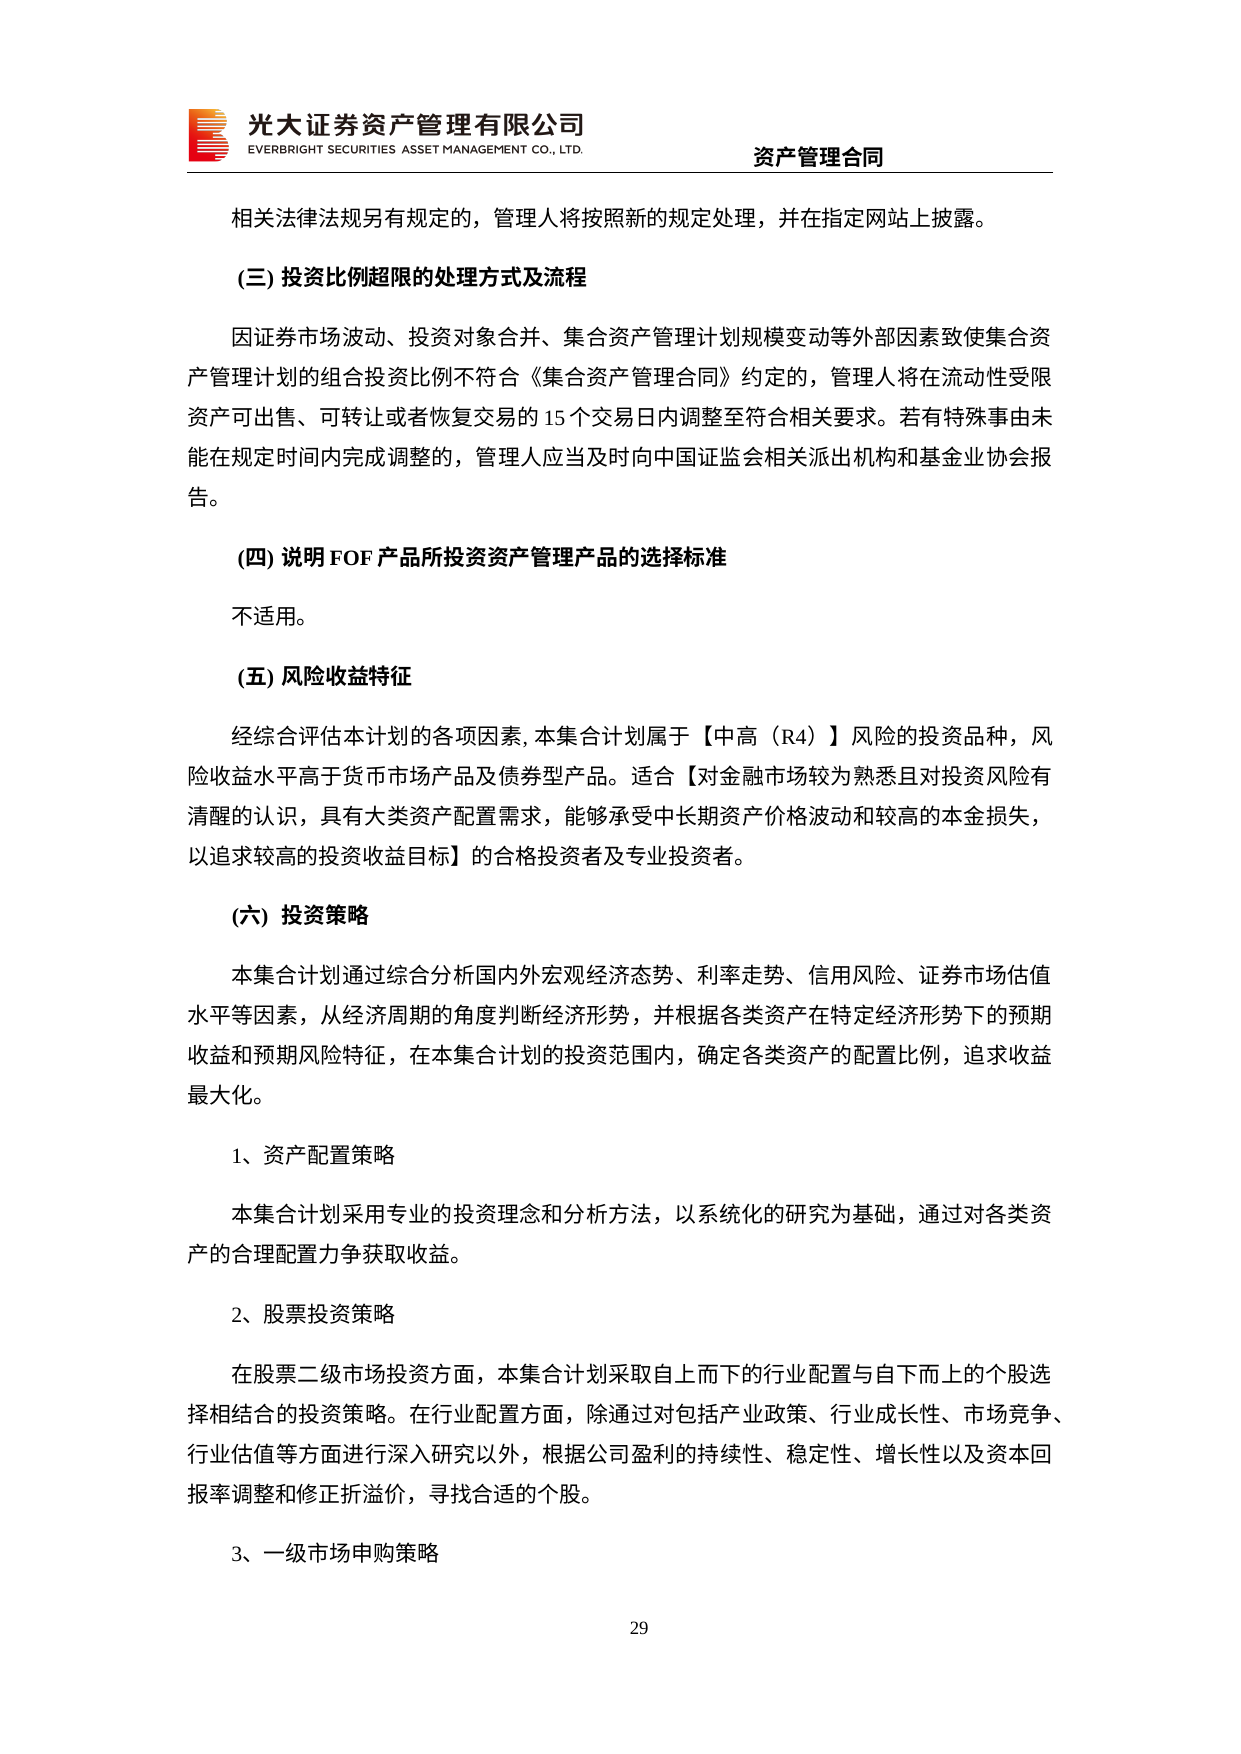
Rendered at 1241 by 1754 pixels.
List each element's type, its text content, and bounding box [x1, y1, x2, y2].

text 在股票二级市场投资方面，本集合计划采取自上而下的行业配置与自下而上的个股选择相结合的投资策略。在行业配置方面，除通过对包括产业政策、行业成长性、市场竞争、行业估值等方面进行深入研究以外，根据公司盈利的持续性、稳定性、增长性以及资本回报率调整和修正折溢价，寻找合适的个股。 [187, 1353, 1053, 1512]
subtitle 说明FOF产品所投资资产管理产品的选择标准 [237, 536, 1053, 575]
text 经综合评估本计划的各项因素, 本集合计划属于【中高（R4）】风险的投资品种，风险收益水平高于货币市场产品及债券型产品。适合【对金融市场较为熟悉且对投资风险有清醒的认识，具有大类资产配置需求，能够承受中长期资产价格波动和较高的本金损失，以追求较高的投资收益目标】的合格投资者及专业投资者。 [187, 715, 1053, 874]
text 2、股票投资策略 [187, 1293, 1053, 1333]
picture [187, 106, 583, 166]
text 相关法律法规另有规定的，管理人将按照新的规定处理，并在指定网站上披露。 [187, 197, 1053, 236]
text 本集合计划通过综合分析国内外宏观经济态势、利率走势、信用风险、证券市场估值水平等因素，从经济周期的角度判断经济形势，并根据各类资产在特定经济形势下的预期收益和预期风险特征，在本集合计划的投资范围内，确定各类资产的配置比例，追求收益最大化。 [187, 954, 1053, 1114]
text 3、一级市场申购策略 [187, 1532, 1053, 1572]
subtitle 投资比例超限的处理方式及流程 [237, 256, 1053, 296]
subtitle 风险收益特征 [237, 655, 1053, 695]
text 因证券市场波动、投资对象合并、集合资产管理计划规模变动等外部因素致使集合资产管理计划的组合投资比例不符合《集合资产管理合同》约定的，管理人将在流动性受限资产可出售、可转让或者恢复交易的15个交易日内调整至符合相关要求。若有特殊事由未能在规定时间内完成调整的，管理人应当及时向中国证监会相关派出机构和基金业协会报告。 [187, 316, 1053, 516]
subtitle 投资策略 [232, 894, 1053, 934]
text 1、资产配置策略 [187, 1134, 1053, 1173]
text 本集合计划采用专业的投资理念和分析方法，以系统化的研究为基础，通过对各类资产的合理配置力争获取收益。 [187, 1193, 1053, 1273]
text 不适用。 [187, 595, 1053, 635]
